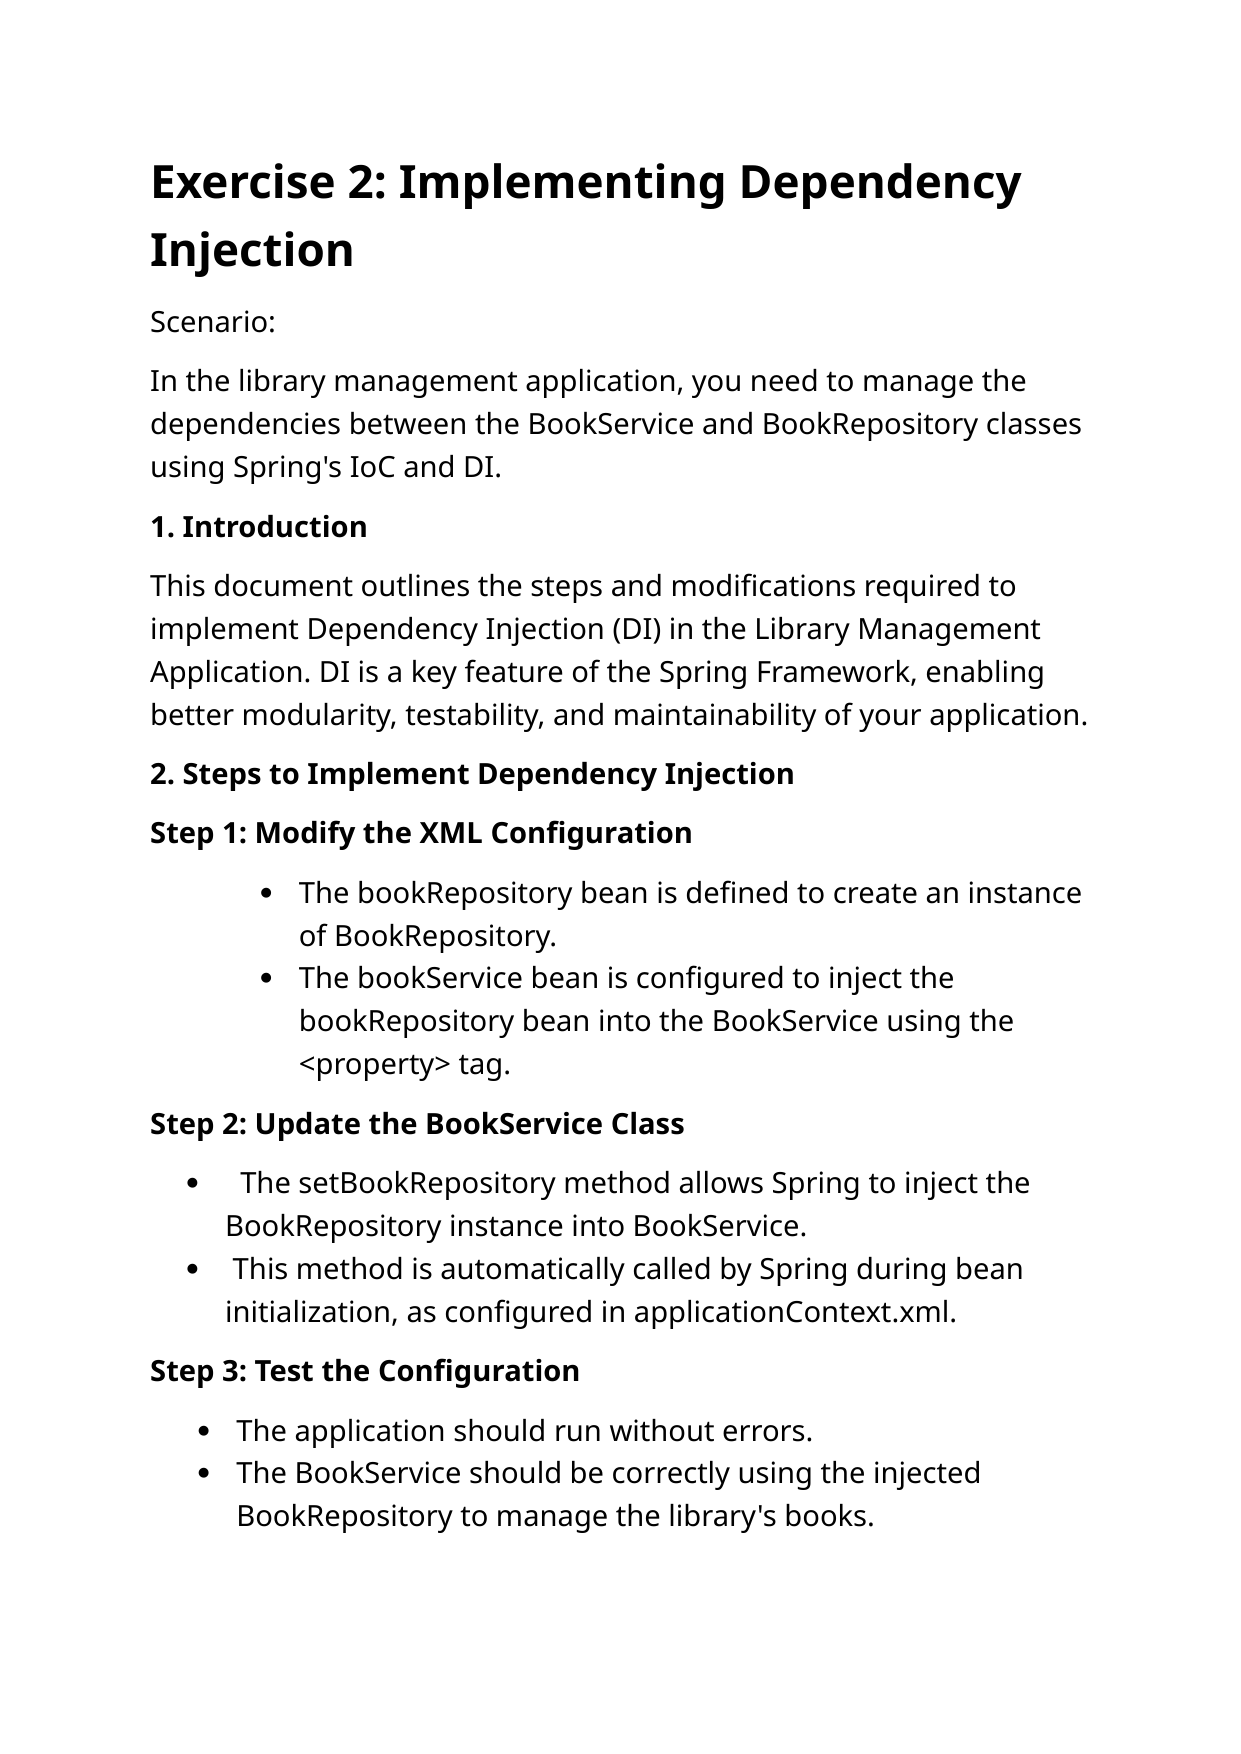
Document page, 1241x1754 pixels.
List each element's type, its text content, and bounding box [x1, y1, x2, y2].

text Step 2: Update the BookService Class [150, 1103, 1090, 1143]
text Step 3: Test the Configuration [150, 1350, 1090, 1390]
text Step 1: Modify the XML Configuration [150, 813, 1090, 852]
text This document outlines the steps and modifications required to implement Dependency Injection (DI) in the Library Management Application. DI is a key feature of the Spring Framework, enabling better modularity, testability, and maintainability of your application. [150, 565, 1090, 733]
list The BookService should be correctly using the injected BookRepository to manage the library's books. [199, 1453, 1090, 1535]
list The setBookRepository method allows Spring to inject the BookRepository instance into BookService. [187, 1162, 1090, 1245]
text Exercise 2: Implementing Dependency Injection [150, 150, 1090, 280]
text 1. Introduction [150, 506, 1090, 546]
list The application should run without errors. [199, 1410, 1090, 1449]
list The bookService bean is configured to inject the bookRepository bean into the BookService using the <property> tag. [261, 958, 1090, 1083]
list The bookRepository bean is defined to create an instance of BookRepository. [261, 872, 1090, 955]
text Scenario: [150, 301, 1090, 341]
list This method is automatically called by Spring during bean initialization, as configured in applicationContext.xml. [187, 1248, 1090, 1331]
text In the library management application, you need to manage the dependencies between the BookService and BookRepository classes using Spring's IoC and DI. [150, 361, 1090, 486]
text 2. Steps to Implement Dependency Injection [150, 753, 1090, 793]
